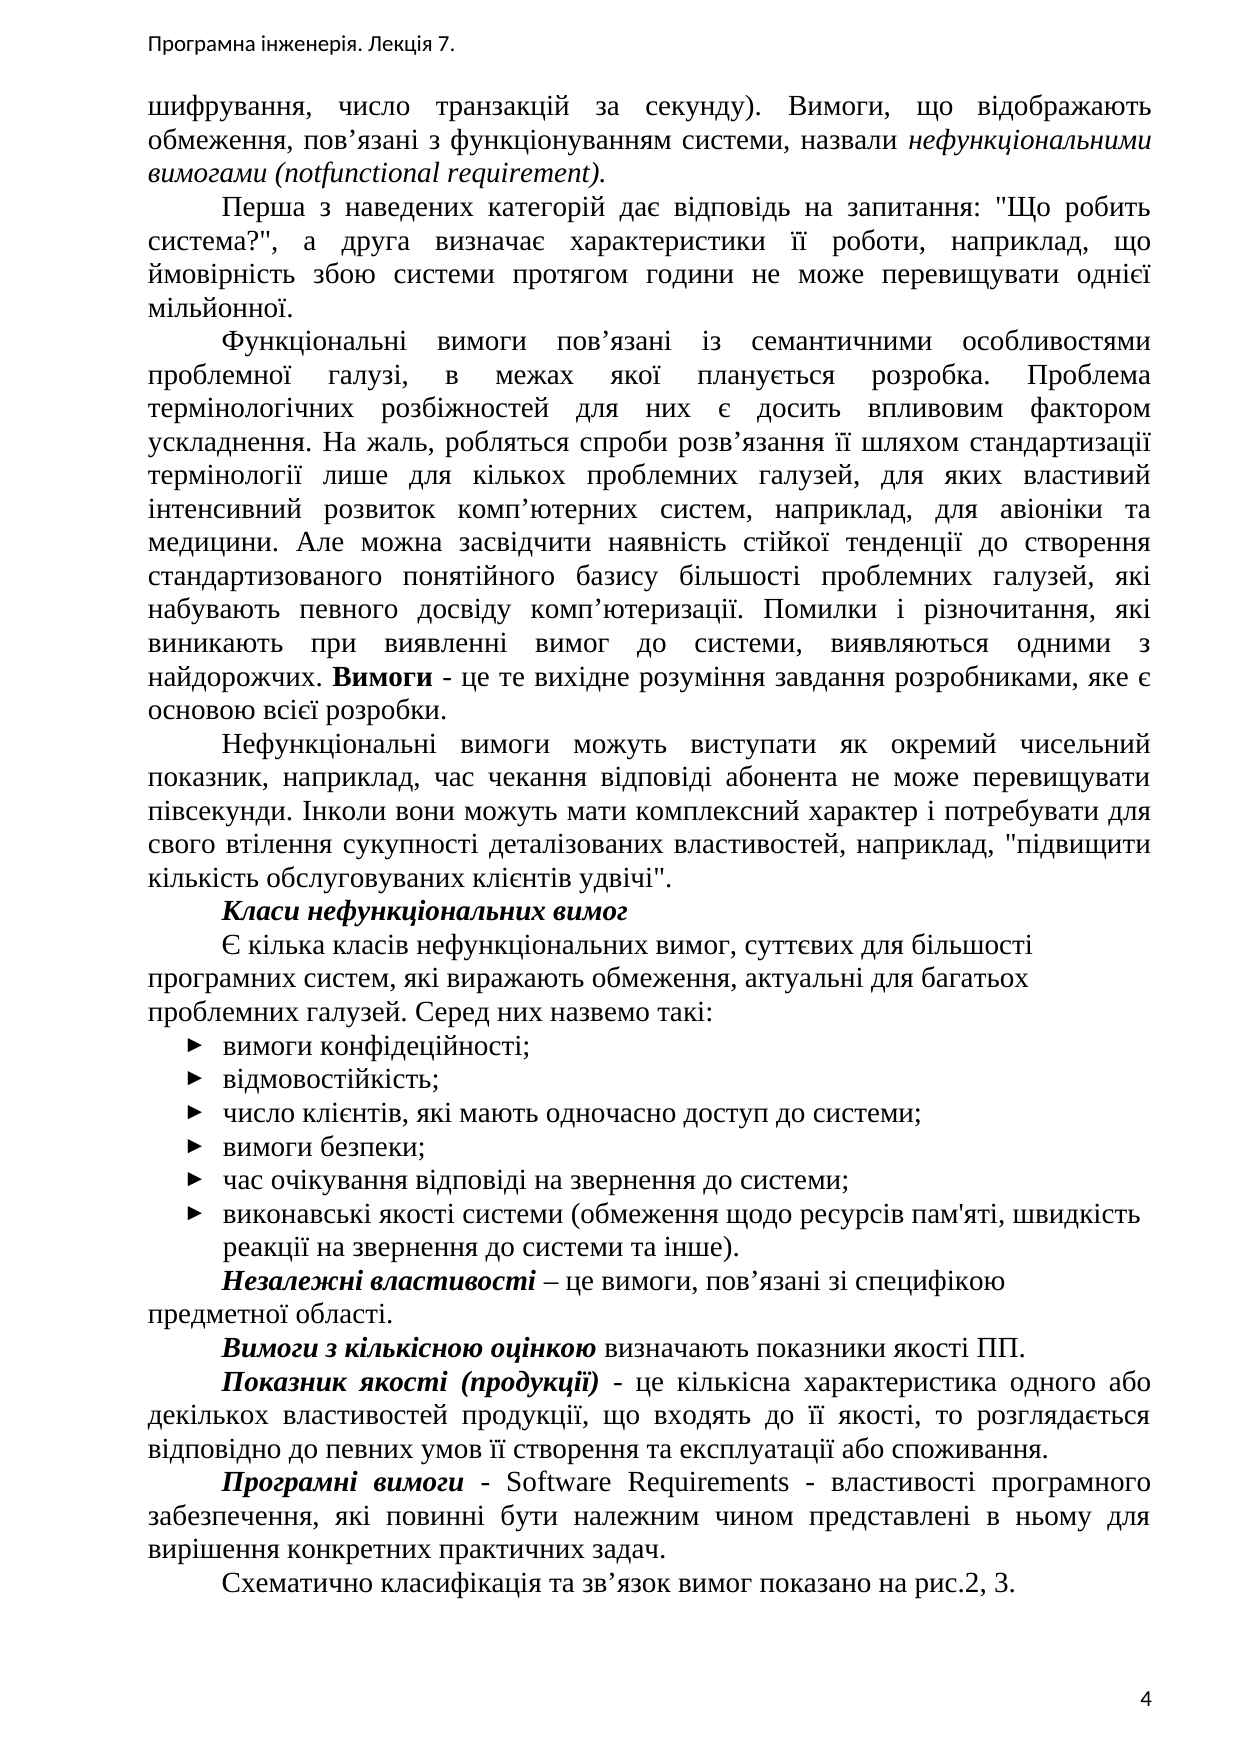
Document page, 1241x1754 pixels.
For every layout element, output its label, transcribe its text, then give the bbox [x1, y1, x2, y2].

list вимоги конфідеційності; [185, 1028, 1152, 1061]
text Незалежні властивості – це вимоги, пов’язані зі специфікою предметної області. [148, 1263, 1152, 1330]
list число клієнтів, які мають одночасно доступ до системи; [185, 1095, 1152, 1129]
text Показник якості (продукції) - це кількісна характеристика одного або декількох властивостей продукції, що входять до її якості, то розглядається відповідно до певних умов її створення та експлуатації або споживання. [148, 1364, 1152, 1464]
text Схематично класифікація та зв’язок вимог показано на рис.2, 3. [148, 1565, 1152, 1598]
text Програмні вимоги - Software Requirements - властивості програмного забезпечення, які повинні бути належним чином представлені в ньому для вирішення конкретних практичних задач. [148, 1464, 1152, 1565]
text Функціональні вимоги пов’язані із семантичними особливостями проблемної галузі, в межах якої планується розробка. Проблема термінологічних розбіжностей для них є досить впливовим фактором ускладнення. На жаль, робляться спроби розв’язання її шляхом стандартизації термінології лише для кількох проблемних галузей, для яких властивий інтенсивний розвиток комп’ютерних систем, наприклад, для авіоніки та медицини. Але можна засвідчити наявність стійкої тенденції до створення стандартизованого понятійного базису більшості проблемних галузей, які набувають певного досвіду комп’ютеризації. Помилки і різночитання, які виникають при виявленні вимог до системи, виявляються одними з найдорожчих. Вимоги - це те вихідне розуміння завдання розробниками, яке є основою всієї розробки. [148, 323, 1152, 726]
text Класи нефункціональних вимог [148, 893, 1152, 927]
list час очікування відповіді на звернення до системи; [185, 1162, 1152, 1196]
text Перша з наведених категорій дає відповідь на запитання: "Що робить система?", а друга визначає характеристики її роботи, наприклад, що ймовірність збою системи протягом години не може перевищувати однієї мільйонної. [148, 189, 1152, 323]
text Є кілька класів нефункціональних вимог, суттєвих для більшості програмних систем, які виражають обмеження, актуальні для багатьох проблемних галузей. Серед них назвемо такі: [148, 927, 1152, 1028]
list відмовостійкість; [185, 1061, 1152, 1095]
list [148, 88, 1152, 189]
list вимоги безпеки; [185, 1129, 1152, 1162]
text Нефункціональні вимоги можуть виступати як окремий чисельний показник, наприклад, час чекання відповіді абонента не може перевищувати півсекунди. Інколи вони можуть мати комплексний характер і потребувати для свого втілення сукупності деталізованих властивостей, наприклад, "підвищити кількість обслуговуваних клієнтів удвічі". [148, 726, 1152, 893]
list виконавські якості системи (обмеження щодо ресурсів пам'яті, швидкість реакції на звернення до системи та інше). [185, 1196, 1152, 1263]
text Вимоги з кількісною оцінкою визначають показники якості ПП. [148, 1330, 1152, 1364]
